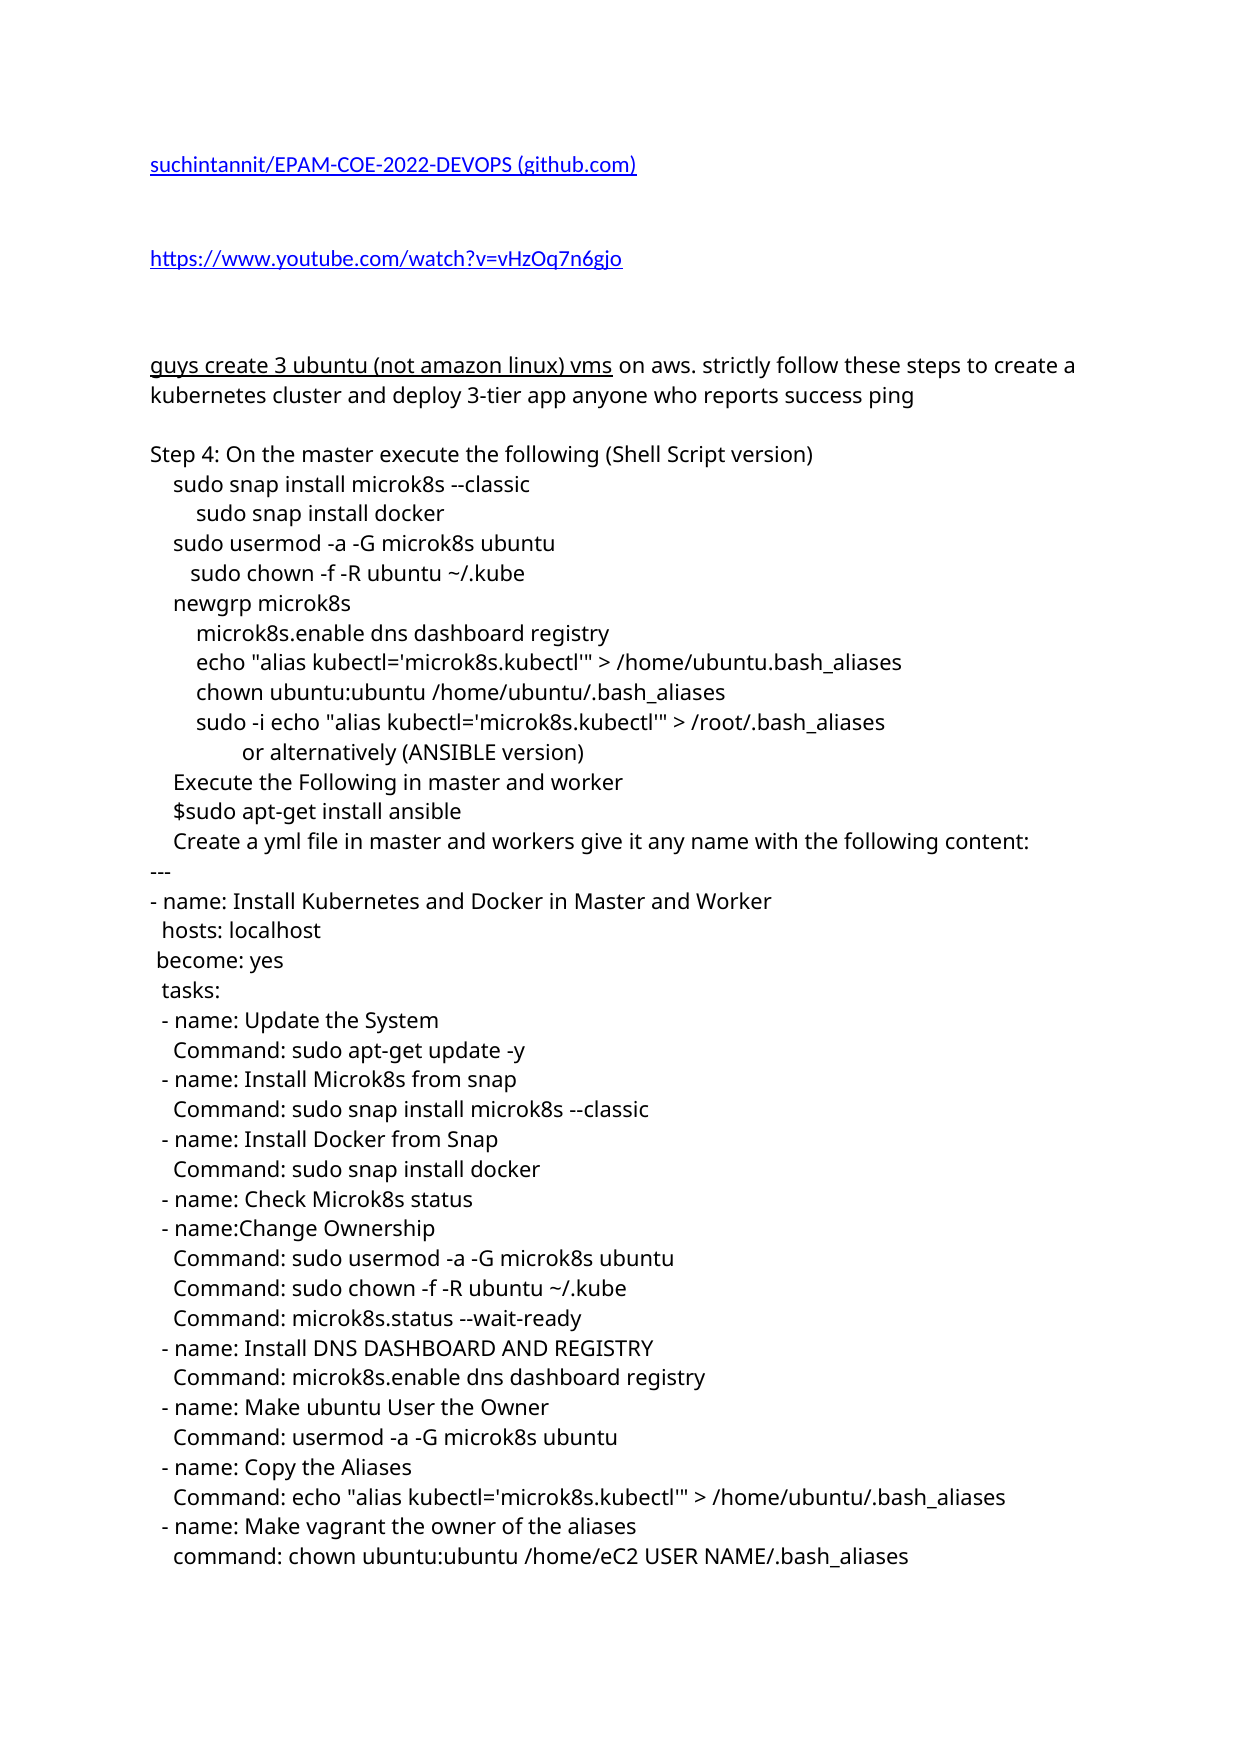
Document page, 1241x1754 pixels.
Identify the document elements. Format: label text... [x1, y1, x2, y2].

text https://www.youtube.com/watch?v=vHzOq7n6gjo [150, 244, 1090, 272]
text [150, 439, 1090, 1601]
text guys create 3 ubuntu (not amazon linux) vms on aws. strictly follow these steps to create a kubernetes cluster and deploy 3-tier app anyone who reports success ping [150, 350, 1090, 409]
text suchintannit/EPAM-COE-2022-DEVOPS (github.com) [150, 150, 1090, 178]
